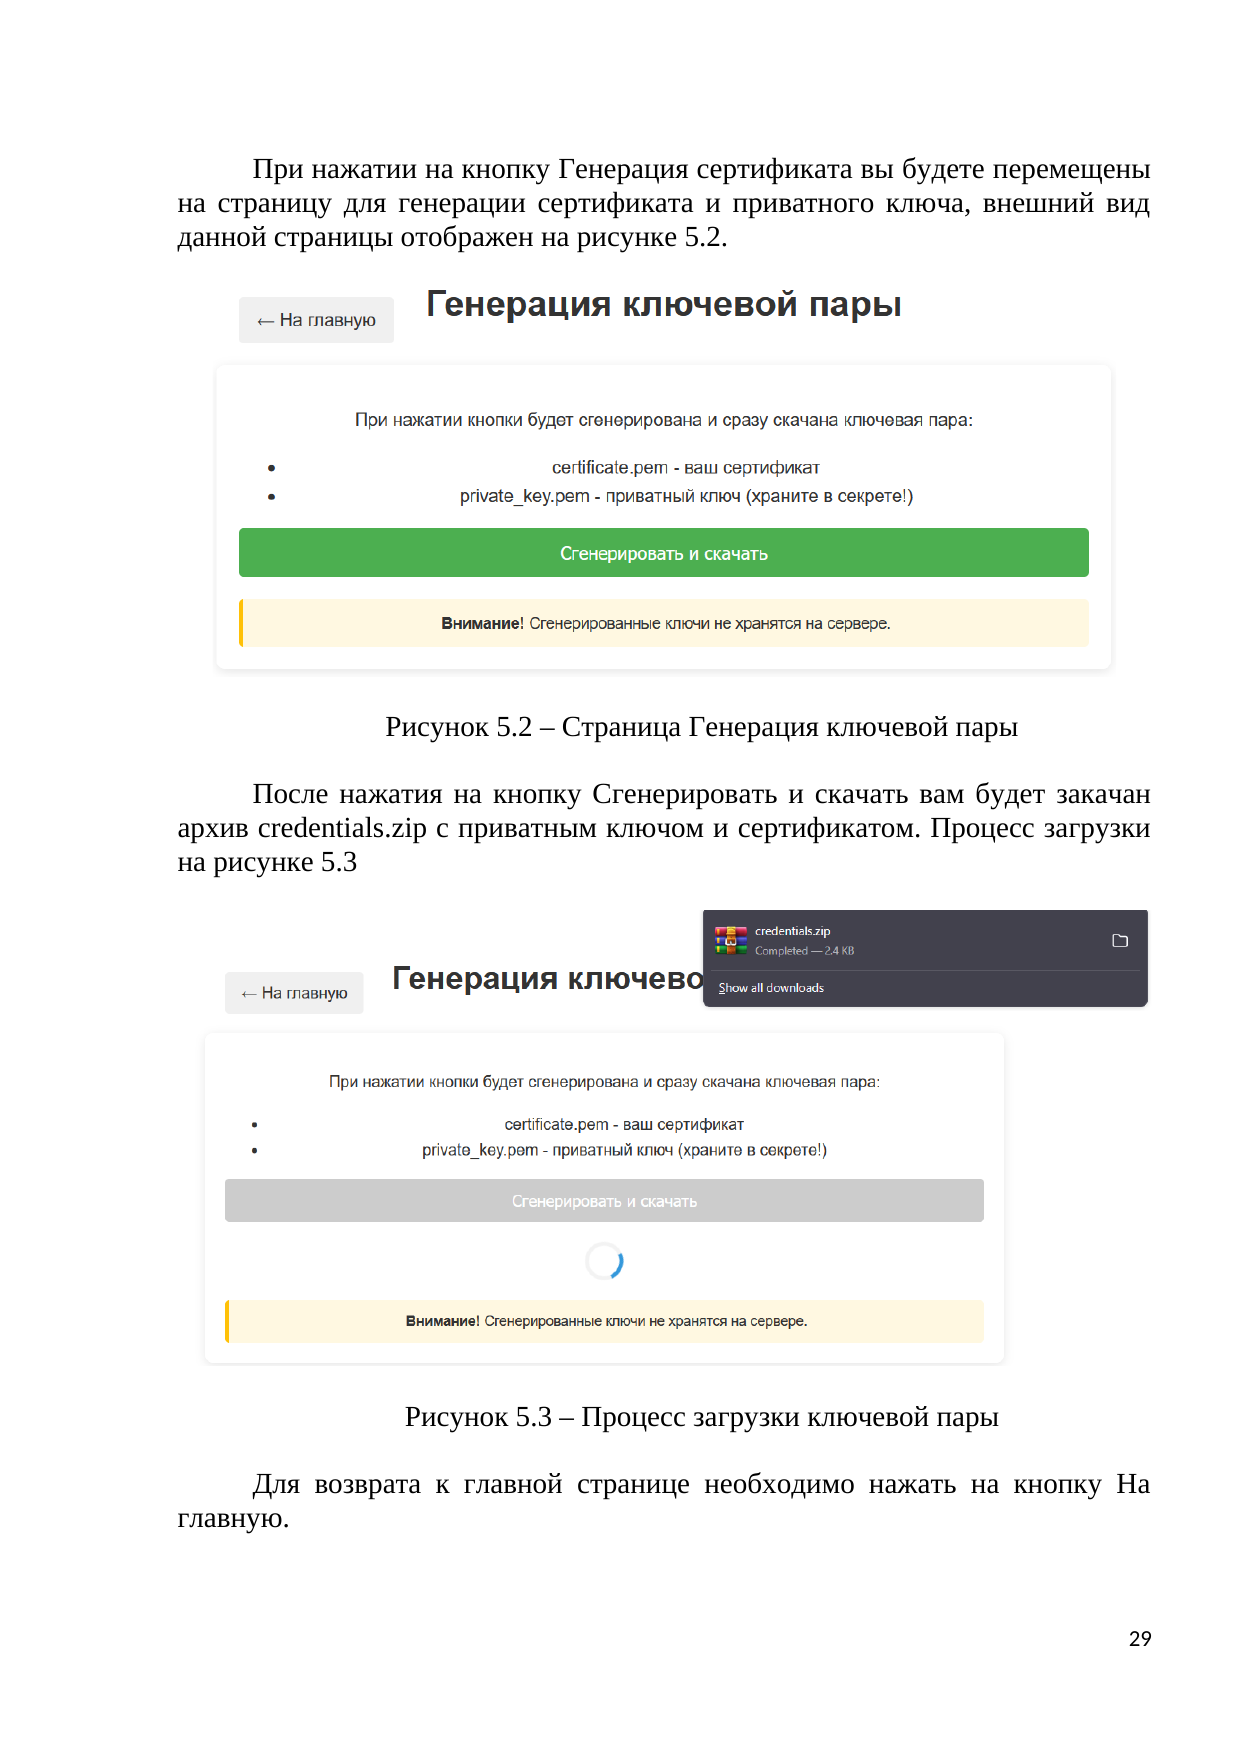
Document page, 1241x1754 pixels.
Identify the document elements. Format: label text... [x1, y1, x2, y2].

picture [177, 910, 1152, 1366]
text Рисунок 5.2 – Страница Генерация ключевой пары [177, 709, 1152, 743]
text При нажатии на кнопку Генерация сертификата вы будете перемещены на страницу для генерации сертификата и приватного ключа, внешний вид данной страницы отображен на рисунке 5.2. [177, 152, 1152, 252]
text После нажатия на кнопку Сгенерировать и скачать вам будет закачан архив credentials.zip с приватным ключом и сертификатом. Процесс загрузки на рисунке 5.3 [177, 777, 1152, 877]
text Рисунок 5.3 – Процесс загрузки ключевой пары [177, 1399, 1152, 1433]
picture [212, 285, 1117, 677]
text Для возврата к главной странице необходимо нажать на кнопку На главную. [177, 1466, 1152, 1533]
